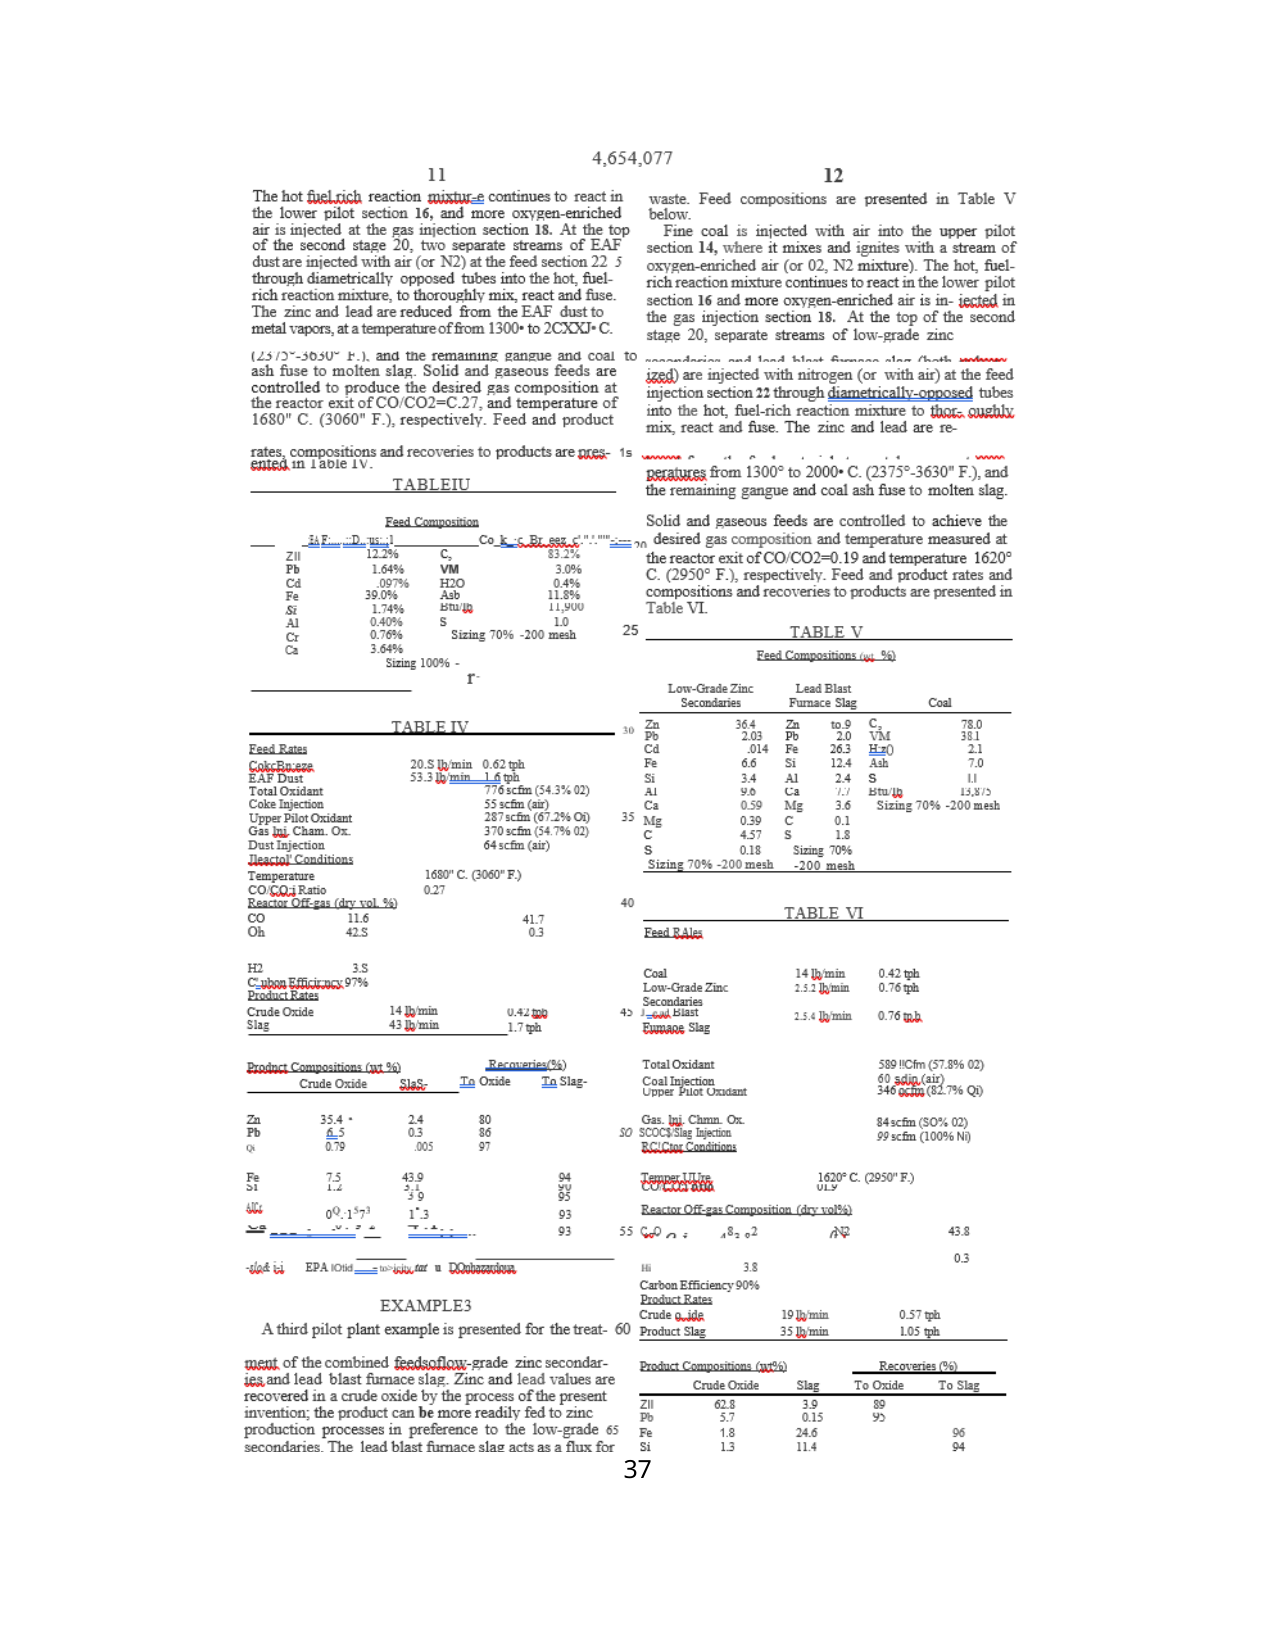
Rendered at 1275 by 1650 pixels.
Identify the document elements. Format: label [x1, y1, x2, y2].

picture [225, 150, 1050, 1452]
